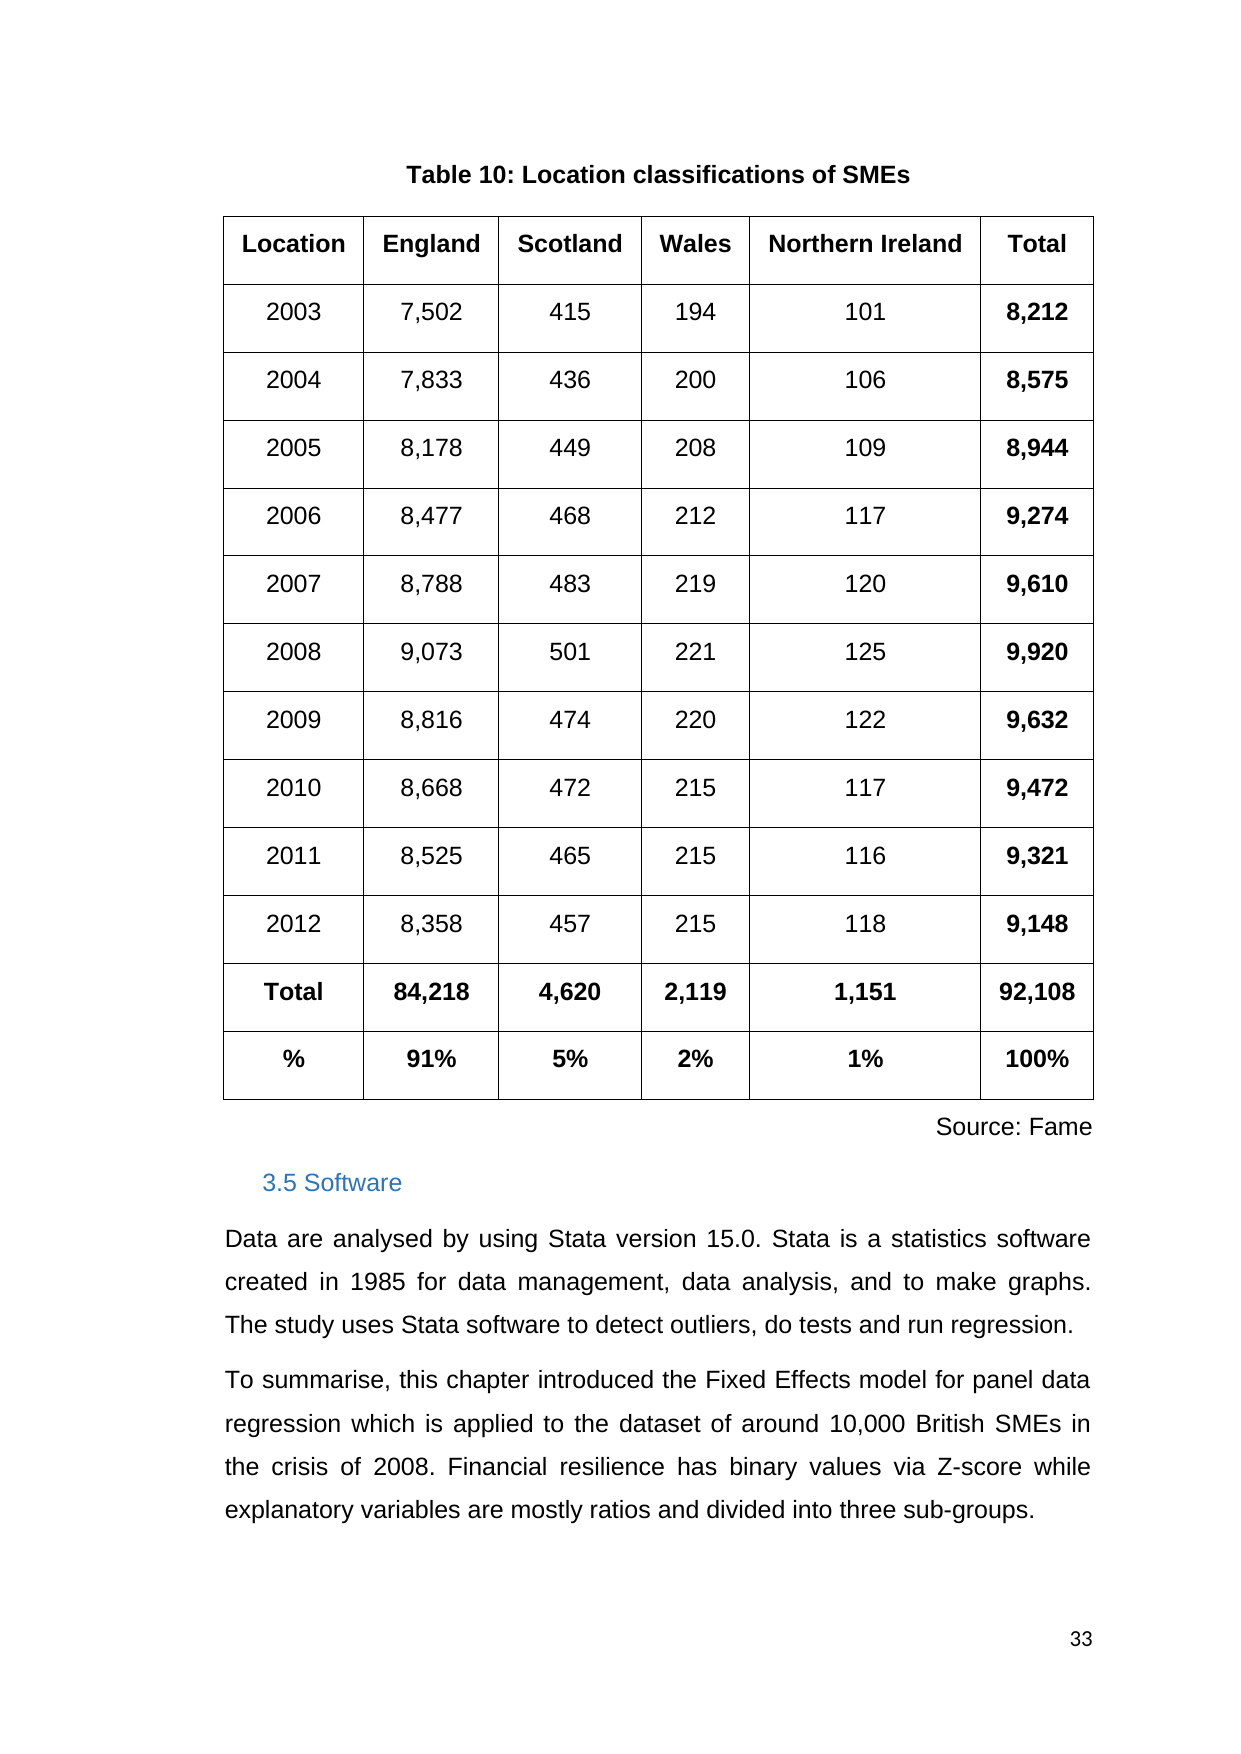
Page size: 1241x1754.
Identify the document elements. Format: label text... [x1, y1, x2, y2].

table_cell 215 [642, 760, 749, 827]
text Source: Fame [224, 1112, 1092, 1141]
table_cell 1,151 [750, 964, 980, 1031]
table_cell 91% [364, 1032, 498, 1099]
table_cell 2% [642, 1032, 749, 1099]
table_cell 2003 [224, 285, 363, 352]
table_cell 9,321 [981, 828, 1093, 895]
table_cell 7,502 [364, 285, 498, 352]
table_cell 122 [750, 692, 980, 759]
table_cell 221 [642, 624, 749, 691]
table_cell 8,668 [364, 760, 498, 827]
table_cell 2011 [224, 828, 363, 895]
table_cell 474 [499, 692, 641, 759]
table_cell 2012 [224, 896, 363, 963]
table_cell 2008 [224, 624, 363, 691]
table_cell 219 [642, 556, 749, 623]
table_cell 117 [750, 489, 980, 555]
table_cell 468 [499, 489, 641, 555]
table_cell 8,525 [364, 828, 498, 895]
table_cell 101 [750, 285, 980, 352]
table_cell 449 [499, 421, 641, 487]
table_cell Total [224, 964, 363, 1031]
table_cell 116 [750, 828, 980, 895]
table_cell 457 [499, 896, 641, 963]
table_cell 465 [499, 828, 641, 895]
table_header England [364, 217, 498, 284]
table_cell 1% [750, 1032, 980, 1099]
table_header Location [224, 217, 363, 284]
table_cell 84,218 [364, 964, 498, 1031]
table_cell 436 [499, 353, 641, 419]
table_cell 220 [642, 692, 749, 759]
table_cell 8,358 [364, 896, 498, 963]
table_cell 208 [642, 421, 749, 487]
table_cell 9,148 [981, 896, 1093, 963]
table_header Total [981, 217, 1093, 284]
table_cell 9,073 [364, 624, 498, 691]
table_cell 7,833 [364, 353, 498, 419]
table_cell 118 [750, 896, 980, 963]
table_cell 212 [642, 489, 749, 555]
table_cell 120 [750, 556, 980, 623]
table_cell 215 [642, 896, 749, 963]
table_cell 200 [642, 353, 749, 419]
table_cell 483 [499, 556, 641, 623]
table_cell 5% [499, 1032, 641, 1099]
table_cell 117 [750, 760, 980, 827]
table_cell 2007 [224, 556, 363, 623]
table_cell 2004 [224, 353, 363, 419]
table_cell 8,816 [364, 692, 498, 759]
table_cell 9,274 [981, 489, 1093, 555]
table_cell 4,620 [499, 964, 641, 1031]
table_cell 125 [750, 624, 980, 691]
table_header Wales [642, 217, 749, 284]
table_cell 2006 [224, 489, 363, 555]
table_cell 8,178 [364, 421, 498, 487]
text Table 10: Location classifications of SMEs [224, 160, 1092, 189]
table_cell 8,944 [981, 421, 1093, 487]
table_cell % [224, 1032, 363, 1099]
table_cell 2009 [224, 692, 363, 759]
table_cell 92,108 [981, 964, 1093, 1031]
text To summarise, this chapter introduced the Fixed Effects model for panel data regression which is applied to the dataset of around 10,000 British SMEs in the crisis of 2008. Financial resilience has binary values via Z-score while explanatory variables are mostly ratios and divided into three sub-groups. [224, 1365, 1092, 1523]
table_header Northern Ireland [750, 217, 980, 284]
subtitle 3.5 Software [224, 1168, 1092, 1197]
table_cell 501 [499, 624, 641, 691]
text Data are analysed by using Stata version 15.0. Stata is a statistics software created in 1985 for data management, data analysis, and to make graphs. The study uses Stata software to detect outliers, do tests and run regression. [224, 1223, 1092, 1338]
table_cell 9,632 [981, 692, 1093, 759]
table_cell 415 [499, 285, 641, 352]
table_cell 472 [499, 760, 641, 827]
table_cell 8,788 [364, 556, 498, 623]
table_cell 2,119 [642, 964, 749, 1031]
table_header Scotland [499, 217, 641, 284]
table_cell 2010 [224, 760, 363, 827]
table_cell 2005 [224, 421, 363, 487]
table_cell 215 [642, 828, 749, 895]
table_cell 8,212 [981, 285, 1093, 352]
table_cell 9,472 [981, 760, 1093, 827]
table_cell 9,920 [981, 624, 1093, 691]
table_cell 8,477 [364, 489, 498, 555]
table_cell 100% [981, 1032, 1093, 1099]
table_cell 9,610 [981, 556, 1093, 623]
table_cell 106 [750, 353, 980, 419]
table_cell 109 [750, 421, 980, 487]
table_cell 194 [642, 285, 749, 352]
table_cell 8,575 [981, 353, 1093, 419]
